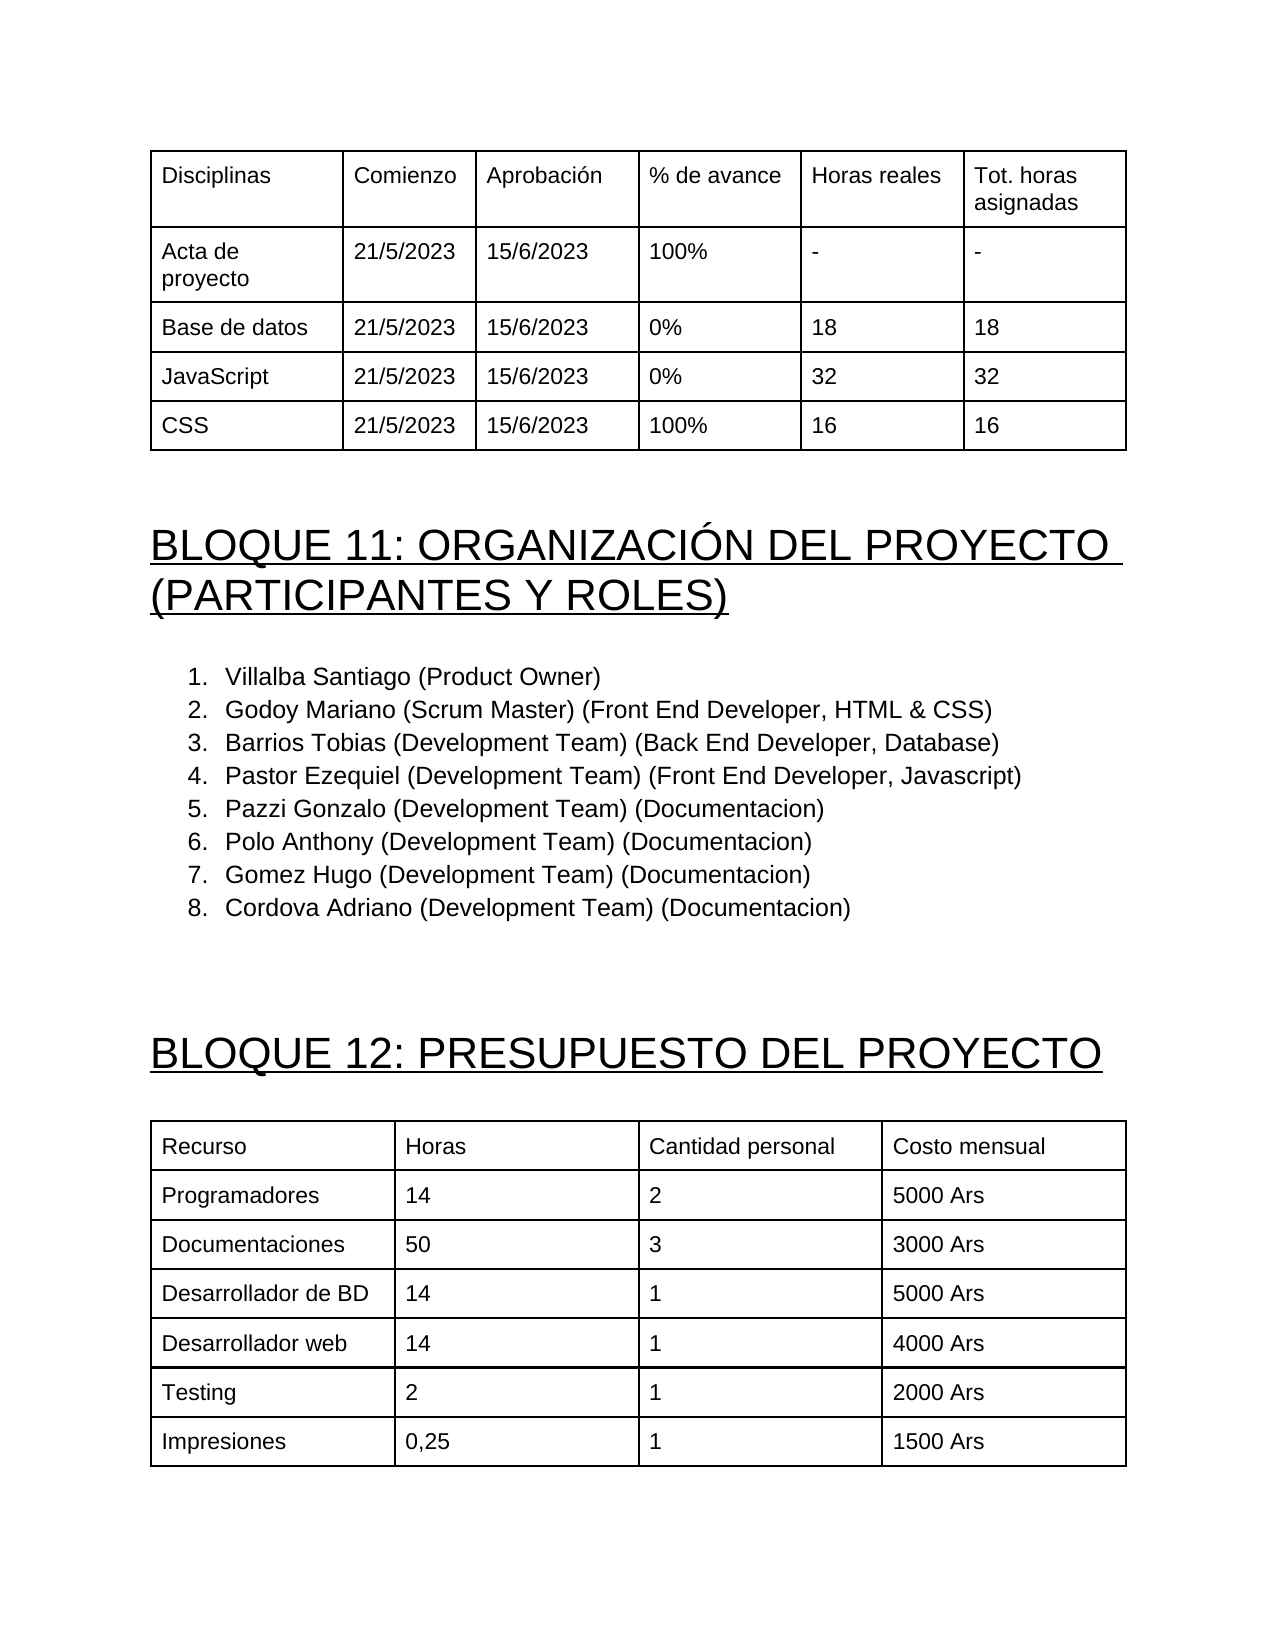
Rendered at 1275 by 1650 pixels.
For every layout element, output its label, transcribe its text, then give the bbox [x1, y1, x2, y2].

table_header Costo mensual [883, 1122, 1125, 1169]
table_cell CSS [152, 402, 342, 449]
table_cell 16 [965, 402, 1125, 449]
list Villalba Santiago (Product Owner) [187, 662, 1125, 691]
list Godoy Mariano (Scrum Master) (Front End Developer, HTML & CSS) [187, 695, 1125, 724]
table_cell 21/5/2023 [344, 402, 475, 449]
table_cell 2 [640, 1171, 881, 1219]
table_cell Documentaciones [152, 1221, 394, 1268]
table_header Horas [396, 1122, 638, 1169]
list Pazzi Gonzalo (Development Team) (Documentacion) [187, 794, 1125, 823]
table_cell 21/5/2023 [344, 303, 475, 351]
table_header Aprobación [477, 152, 638, 226]
list Gomez Hugo (Development Team) (Documentacion) [187, 860, 1125, 889]
table_header Recurso [152, 1122, 394, 1169]
table_cell 21/5/2023 [344, 228, 475, 301]
table_header Disciplinas [152, 152, 342, 226]
table_cell 15/6/2023 [477, 303, 638, 351]
table_cell 18 [965, 303, 1125, 351]
table_cell 0% [640, 353, 800, 400]
table_cell JavaScript [152, 353, 342, 400]
table_cell Base de datos [152, 303, 342, 351]
table_cell 14 [396, 1270, 638, 1317]
table_cell 5000 Ars [883, 1270, 1125, 1317]
table_cell 5000 Ars [883, 1171, 1125, 1219]
table_cell 15/6/2023 [477, 402, 638, 449]
list Barrios Tobias (Development Team) (Back End Developer, Database) [187, 728, 1125, 757]
table_cell 1500 Ars [883, 1418, 1125, 1465]
table_cell Impresiones [152, 1418, 394, 1465]
table_cell - [802, 228, 963, 301]
table_cell 1 [640, 1369, 881, 1416]
table_cell 100% [640, 228, 800, 301]
table_cell 32 [802, 353, 963, 400]
table_header Tot. horas asignadas [965, 152, 1125, 226]
table_cell Desarrollador web [152, 1319, 394, 1366]
table_header Cantidad personal [640, 1122, 881, 1169]
table_cell 0,25 [396, 1418, 638, 1465]
table_cell - [965, 228, 1125, 301]
list Cordova Adriano (Development Team) (Documentacion) [187, 893, 1125, 922]
table_cell 32 [965, 353, 1125, 400]
table_cell Acta de proyecto [152, 228, 342, 301]
table_cell 16 [802, 402, 963, 449]
table_cell 2 [396, 1369, 638, 1416]
table_cell 3000 Ars [883, 1221, 1125, 1268]
table_cell 100% [640, 402, 800, 449]
table_cell 14 [396, 1319, 638, 1366]
table_header Horas reales [802, 152, 963, 226]
list Pastor Ezequiel (Development Team) (Front End Developer, Javascript) [187, 761, 1125, 790]
table_cell 14 [396, 1171, 638, 1219]
table_cell 2000 Ars [883, 1369, 1125, 1416]
table_cell 0% [640, 303, 800, 351]
table_cell 50 [396, 1221, 638, 1268]
table_cell 1 [640, 1319, 881, 1366]
table_cell Testing [152, 1369, 394, 1416]
table_cell 3 [640, 1221, 881, 1268]
table_header % de avance [640, 152, 800, 226]
subtitle BLOQUE 11: ORGANIZACIÓN DEL PROYECTO (PARTICIPANTES Y ROLES) [150, 519, 1125, 619]
table_cell 1 [640, 1418, 881, 1465]
table_header Comienzo [344, 152, 475, 226]
table_cell Desarrollador de BD [152, 1270, 394, 1317]
list Polo Anthony (Development Team) (Documentacion) [187, 827, 1125, 856]
table_cell 4000 Ars [883, 1319, 1125, 1366]
table_cell 18 [802, 303, 963, 351]
table_cell 15/6/2023 [477, 228, 638, 301]
table_cell 1 [640, 1270, 881, 1317]
table_cell Programadores [152, 1171, 394, 1219]
subtitle BLOQUE 12: PRESUPUESTO DEL PROYECTO [150, 1027, 1125, 1077]
table_cell 15/6/2023 [477, 353, 638, 400]
table_cell 21/5/2023 [344, 353, 475, 400]
